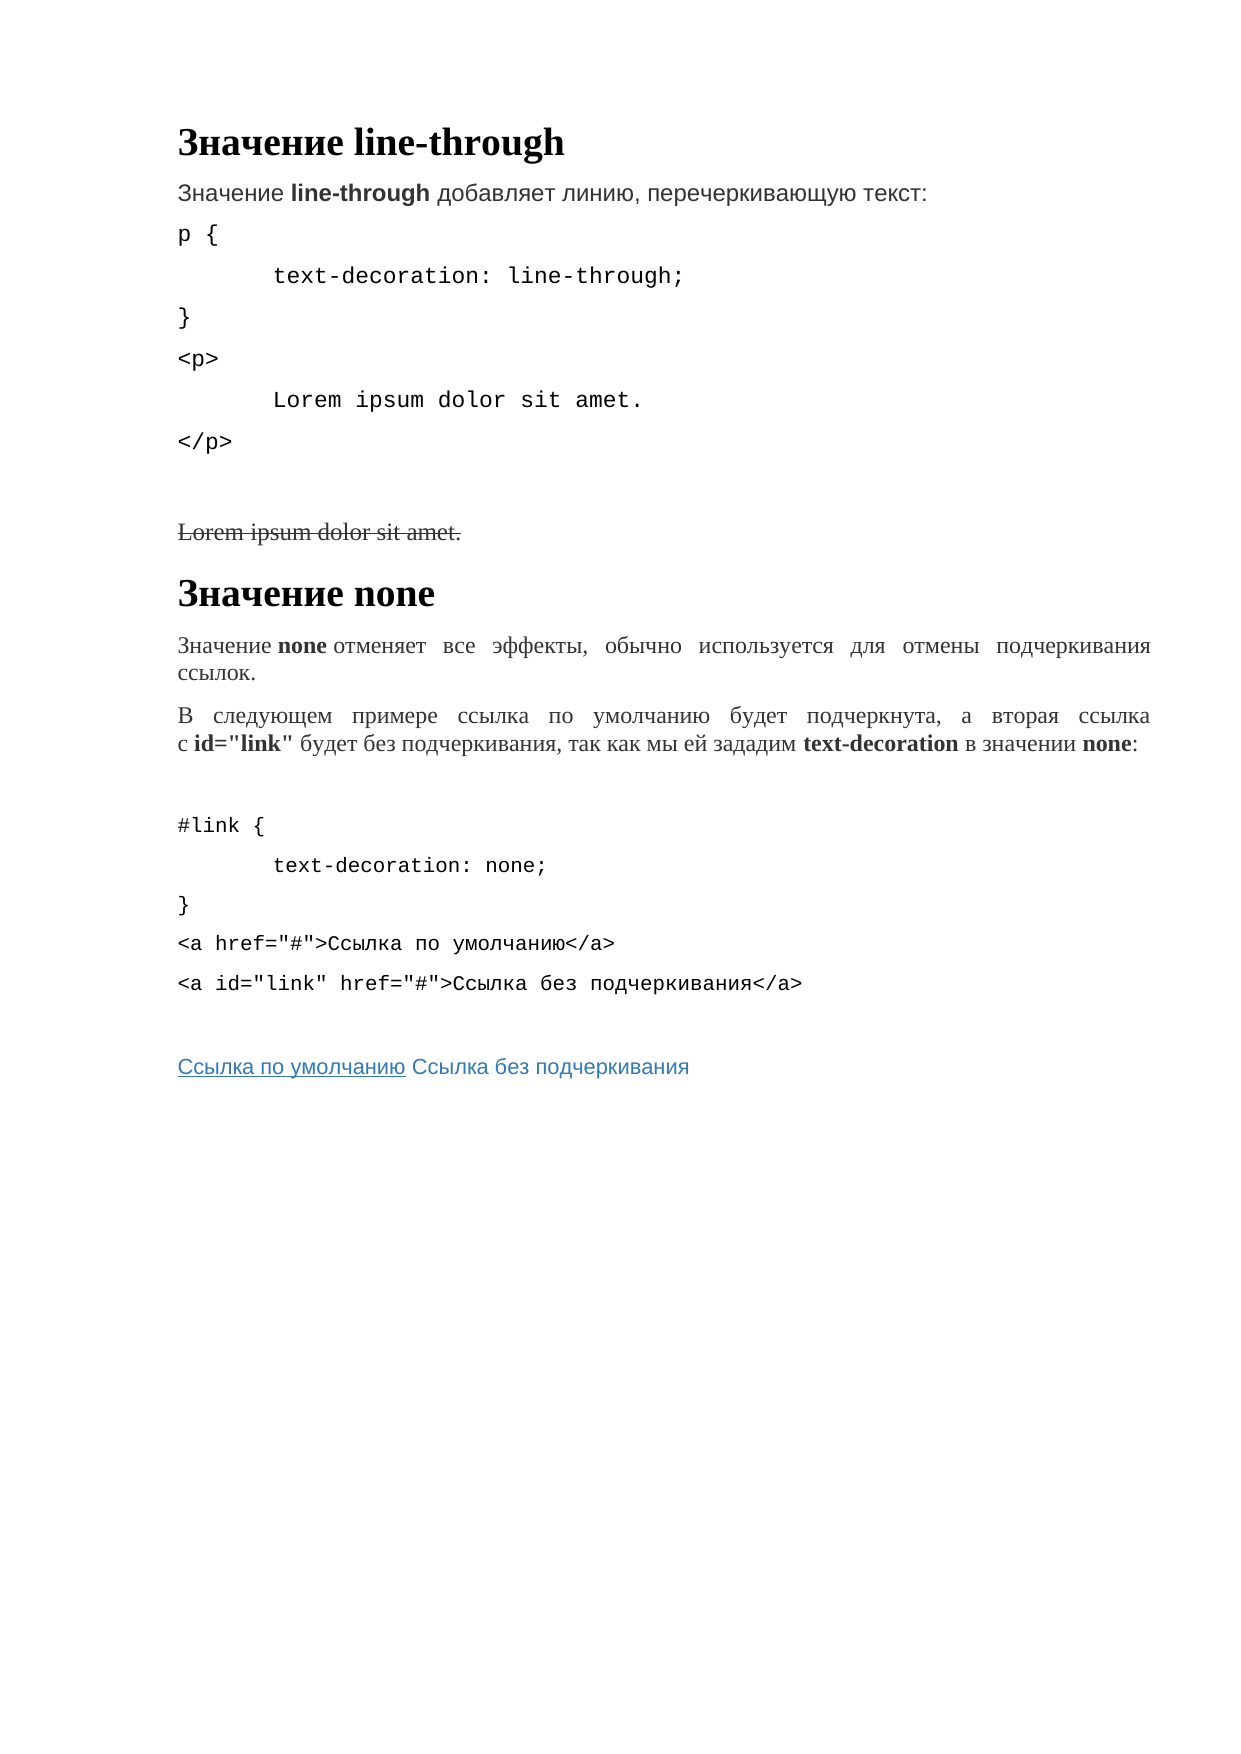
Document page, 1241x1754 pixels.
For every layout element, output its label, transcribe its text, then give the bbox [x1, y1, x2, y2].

text #link { [177, 816, 1152, 839]
text } [177, 306, 1152, 332]
text Значение line-through добавляет линию, перечеркивающую текст: [177, 179, 1152, 207]
text Значение none отменяет все эффекты, обычно используется для отмены подчеркивания ссылок. [177, 631, 1152, 686]
text Значение line-through [177, 118, 1152, 164]
text В следующем примере ссылка по умолчанию будет подчеркнута, а вторая ссылка с id="link" будет без подчеркивания, так как мы ей зададим text-decoration в значении none: [177, 701, 1152, 757]
text <p> [177, 347, 1152, 373]
text </p> [177, 430, 1152, 456]
text Ссылка по умолчанию Ссылка без подчеркивания [177, 1054, 1152, 1079]
text <a id="link" href="#">Ссылка без подчеркивания</a> [177, 973, 1152, 996]
text <a href="#">Ссылка по умолчанию</a> [177, 933, 1152, 957]
text p { [177, 222, 1152, 248]
text text-decoration: none; [177, 855, 1152, 878]
text } [177, 894, 1152, 918]
text text-decoration: line-through; [177, 264, 1152, 290]
text Lorem ipsum dolor sit amet. [177, 517, 1152, 546]
text Lorem ipsum dolor sit amet. [177, 389, 1152, 415]
text Значение none [177, 569, 1152, 615]
